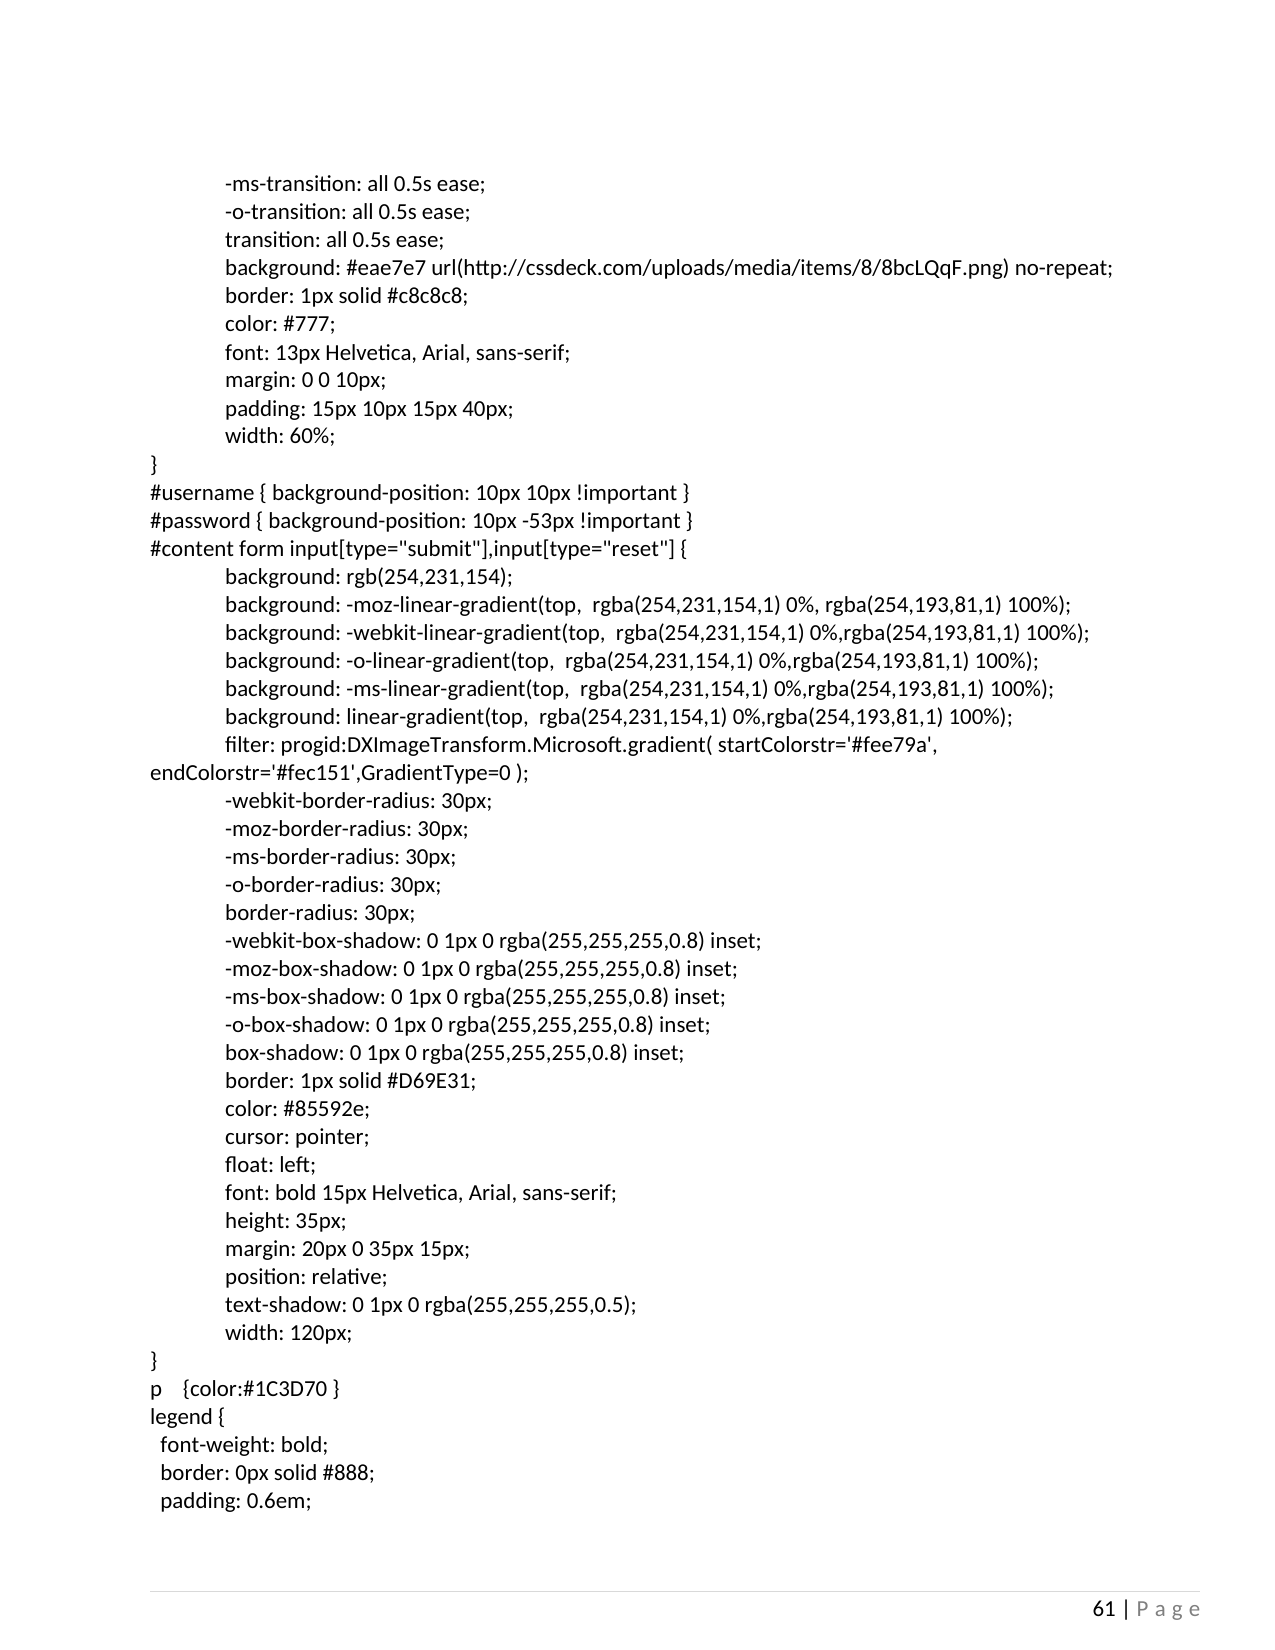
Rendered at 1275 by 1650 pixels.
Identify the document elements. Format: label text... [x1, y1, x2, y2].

text text-shadow: 0 1px 0 rgba(255,255,255,0.5); [150, 1290, 1200, 1318]
text -moz-box-shadow: 0 1px 0 rgba(255,255,255,0.8) inset; [150, 954, 1200, 982]
text -o-box-shadow: 0 1px 0 rgba(255,255,255,0.8) inset; [150, 1010, 1200, 1038]
text #username { background-position: 10px 10px !important } [150, 478, 1200, 506]
text font-weight: bold; [150, 1430, 1200, 1458]
text margin: 20px 0 35px 15px; [150, 1234, 1200, 1262]
text float: left; [150, 1150, 1200, 1178]
text p {color:#1C3D70 } [150, 1374, 1200, 1402]
text border: 0px solid #888; [150, 1458, 1200, 1486]
text box-shadow: 0 1px 0 rgba(255,255,255,0.8) inset; [150, 1038, 1200, 1066]
text background: -o-linear-gradient(top, rgba(254,231,154,1) 0%,rgba(254,193,81,1) 100%); [150, 646, 1200, 674]
text -ms-box-shadow: 0 1px 0 rgba(255,255,255,0.8) inset; [150, 982, 1200, 1010]
text -ms-transition: all 0.5s ease; [150, 169, 1200, 197]
text #password { background-position: 10px -53px !important } [150, 506, 1200, 534]
text font: 13px Helvetica, Arial, sans-serif; [150, 338, 1200, 366]
text color: #85592e; [150, 1094, 1200, 1122]
text color: #777; [150, 309, 1200, 338]
text -moz-border-radius: 30px; [150, 814, 1200, 842]
text font: bold 15px Helvetica, Arial, sans-serif; [150, 1178, 1200, 1206]
text height: 35px; [150, 1206, 1200, 1234]
text -webkit-box-shadow: 0 1px 0 rgba(255,255,255,0.8) inset; [150, 926, 1200, 954]
text -o-transition: all 0.5s ease; [150, 197, 1200, 226]
text border: 1px solid #c8c8c8; [150, 282, 1200, 309]
text background: #eae7e7 url(http://cssdeck.com/uploads/media/items/8/8bcLQqF.png) no-repeat; [150, 253, 1200, 282]
text } [150, 450, 1200, 478]
text } [150, 1346, 1200, 1374]
text position: relative; [150, 1262, 1200, 1290]
text background: rgb(254,231,154); [150, 562, 1200, 590]
text cursor: pointer; [150, 1122, 1200, 1150]
text padding: 15px 10px 15px 40px; [150, 394, 1200, 422]
text width: 60%; [150, 422, 1200, 450]
text -o-border-radius: 30px; [150, 870, 1200, 898]
text -webkit-border-radius: 30px; [150, 786, 1200, 814]
text -ms-border-radius: 30px; [150, 842, 1200, 870]
text background: -webkit-linear-gradient(top, rgba(254,231,154,1) 0%,rgba(254,193,81,1) 100%); [150, 618, 1200, 646]
text border-radius: 30px; [150, 898, 1200, 926]
text padding: 0.6em; [150, 1486, 1200, 1514]
text background: linear-gradient(top, rgba(254,231,154,1) 0%,rgba(254,193,81,1) 100%); [150, 702, 1200, 730]
text #content form input[type="submit"],input[type="reset"] { [150, 534, 1200, 562]
text filter: progid:DXImageTransform.Microsoft.gradient( startColorstr='#fee79a', endColorstr='#fec151',GradientType=0 ); [150, 730, 1200, 786]
text margin: 0 0 10px; [150, 366, 1200, 394]
text border: 1px solid #D69E31; [150, 1066, 1200, 1094]
text width: 120px; [150, 1318, 1200, 1346]
text transition: all 0.5s ease; [150, 226, 1200, 253]
text background: -moz-linear-gradient(top, rgba(254,231,154,1) 0%, rgba(254,193,81,1) 100%); [150, 590, 1200, 618]
text legend { [150, 1402, 1200, 1430]
text background: -ms-linear-gradient(top, rgba(254,231,154,1) 0%,rgba(254,193,81,1) 100%); [150, 674, 1200, 702]
